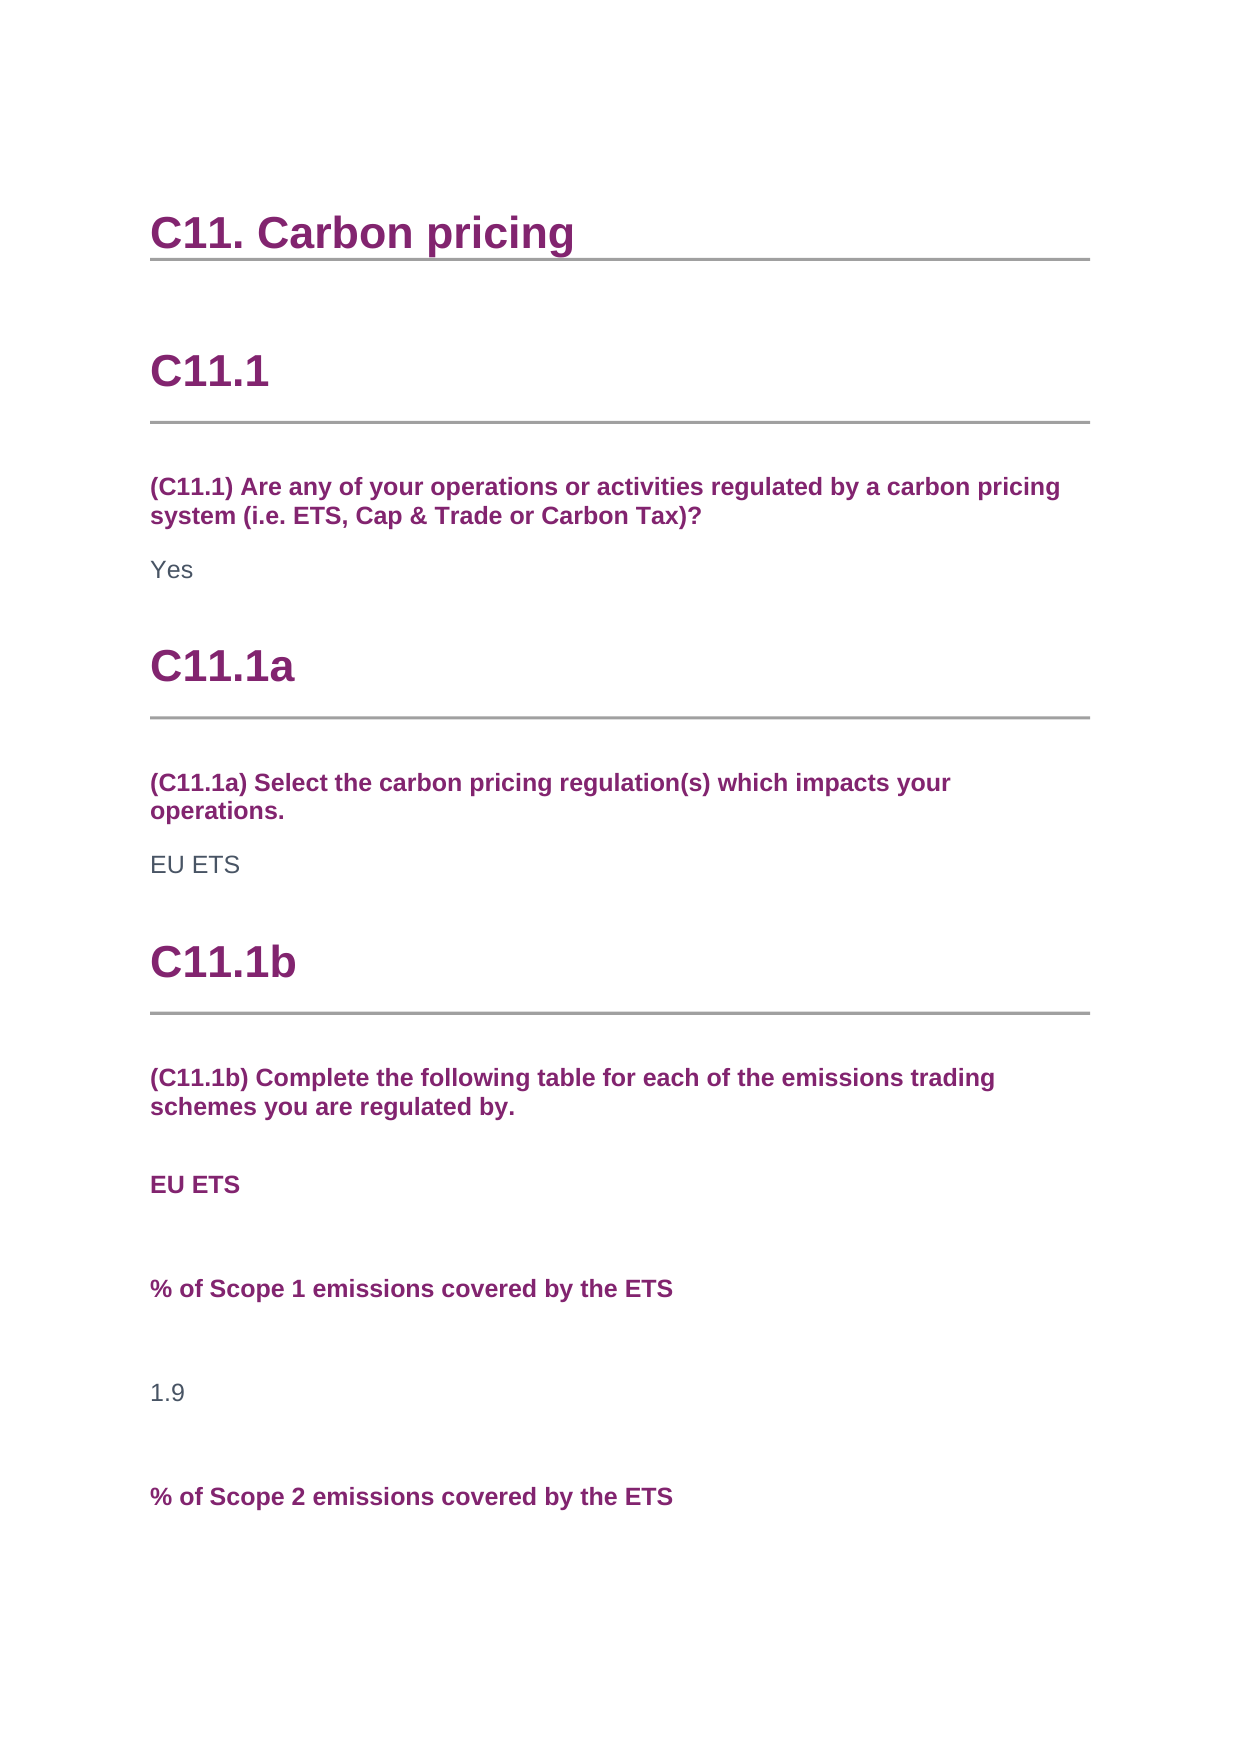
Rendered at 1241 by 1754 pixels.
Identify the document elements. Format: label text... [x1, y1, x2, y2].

subtitle (C11.1a) Select the carbon pricing regulation(s) which impacts your operations. [150, 768, 1090, 825]
subtitle % of Scope 2 emissions covered by the ETS [150, 1482, 1090, 1511]
subtitle (C11.1) Are any of your operations or activities regulated by a carbon pricing system (i.e. ETS, Cap & Trade or Carbon Tax)? [150, 472, 1090, 530]
subtitle C11.1a [150, 583, 1090, 691]
subtitle % of Scope 1 emissions covered by the ETS [150, 1274, 1090, 1303]
subtitle (C11.1b) Complete the following table for each of the emissions trading schemes you are regulated by. [150, 1063, 1090, 1121]
subtitle C11. Carbon pricing [150, 150, 1090, 257]
subtitle C11.1b [150, 879, 1090, 987]
text 1.9 [150, 1378, 1090, 1407]
text EU ETS [150, 850, 1090, 879]
text Yes [150, 555, 1090, 583]
subtitle C11.1 [150, 288, 1090, 396]
subtitle EU ETS [150, 1171, 1090, 1199]
